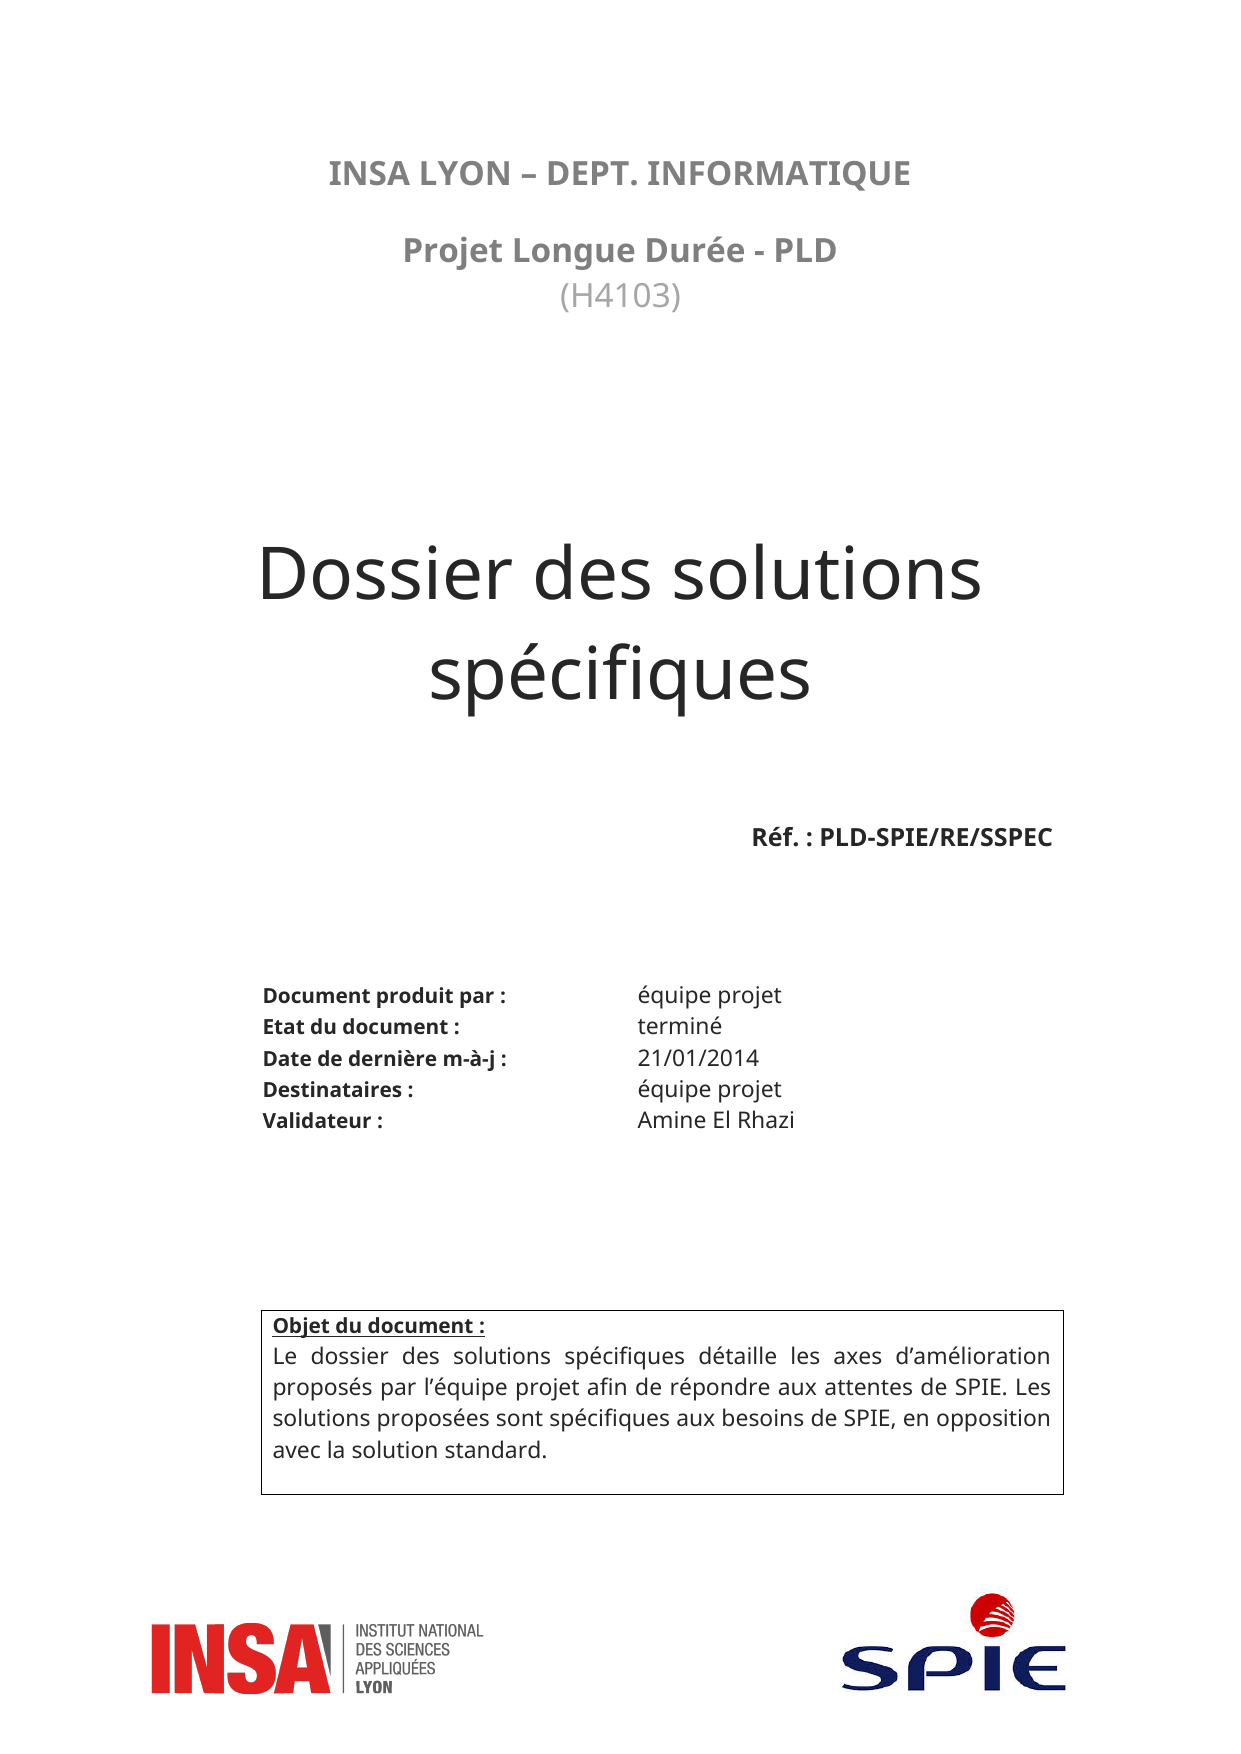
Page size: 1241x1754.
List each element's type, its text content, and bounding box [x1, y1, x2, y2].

picture [146, 1620, 489, 1697]
table_header Objet du document : Le dossier des solutions spécifiques détaille les axes d’amélioration proposés par l’équipe projet afin de répondre aux attentes de SPIE. Les solutions proposées sont spécifiques aux besoins de SPIE, en opposition avec la solution standard. [262, 1311, 1063, 1493]
text Validateur : Amine El Rhazi [262, 1104, 1053, 1135]
text Projet Longue Durée - PLD [187, 227, 1053, 272]
text Dossier des solutions spécifiques [187, 522, 1053, 721]
picture [821, 1582, 1087, 1712]
text (H4103) [187, 272, 1053, 317]
text Date de dernière m-à-j : 21/01/2014 [262, 1042, 1053, 1073]
text INSA LYON – DEPT. INFORMATIQUE [187, 150, 1053, 195]
text Réf. : PLD-SPIE/RE/SSPEC [187, 820, 1053, 854]
text Document produit par : équipe projet [262, 979, 1053, 1010]
text Destinataires : équipe projet [262, 1073, 1053, 1104]
text Etat du document : terminé [262, 1010, 1053, 1042]
